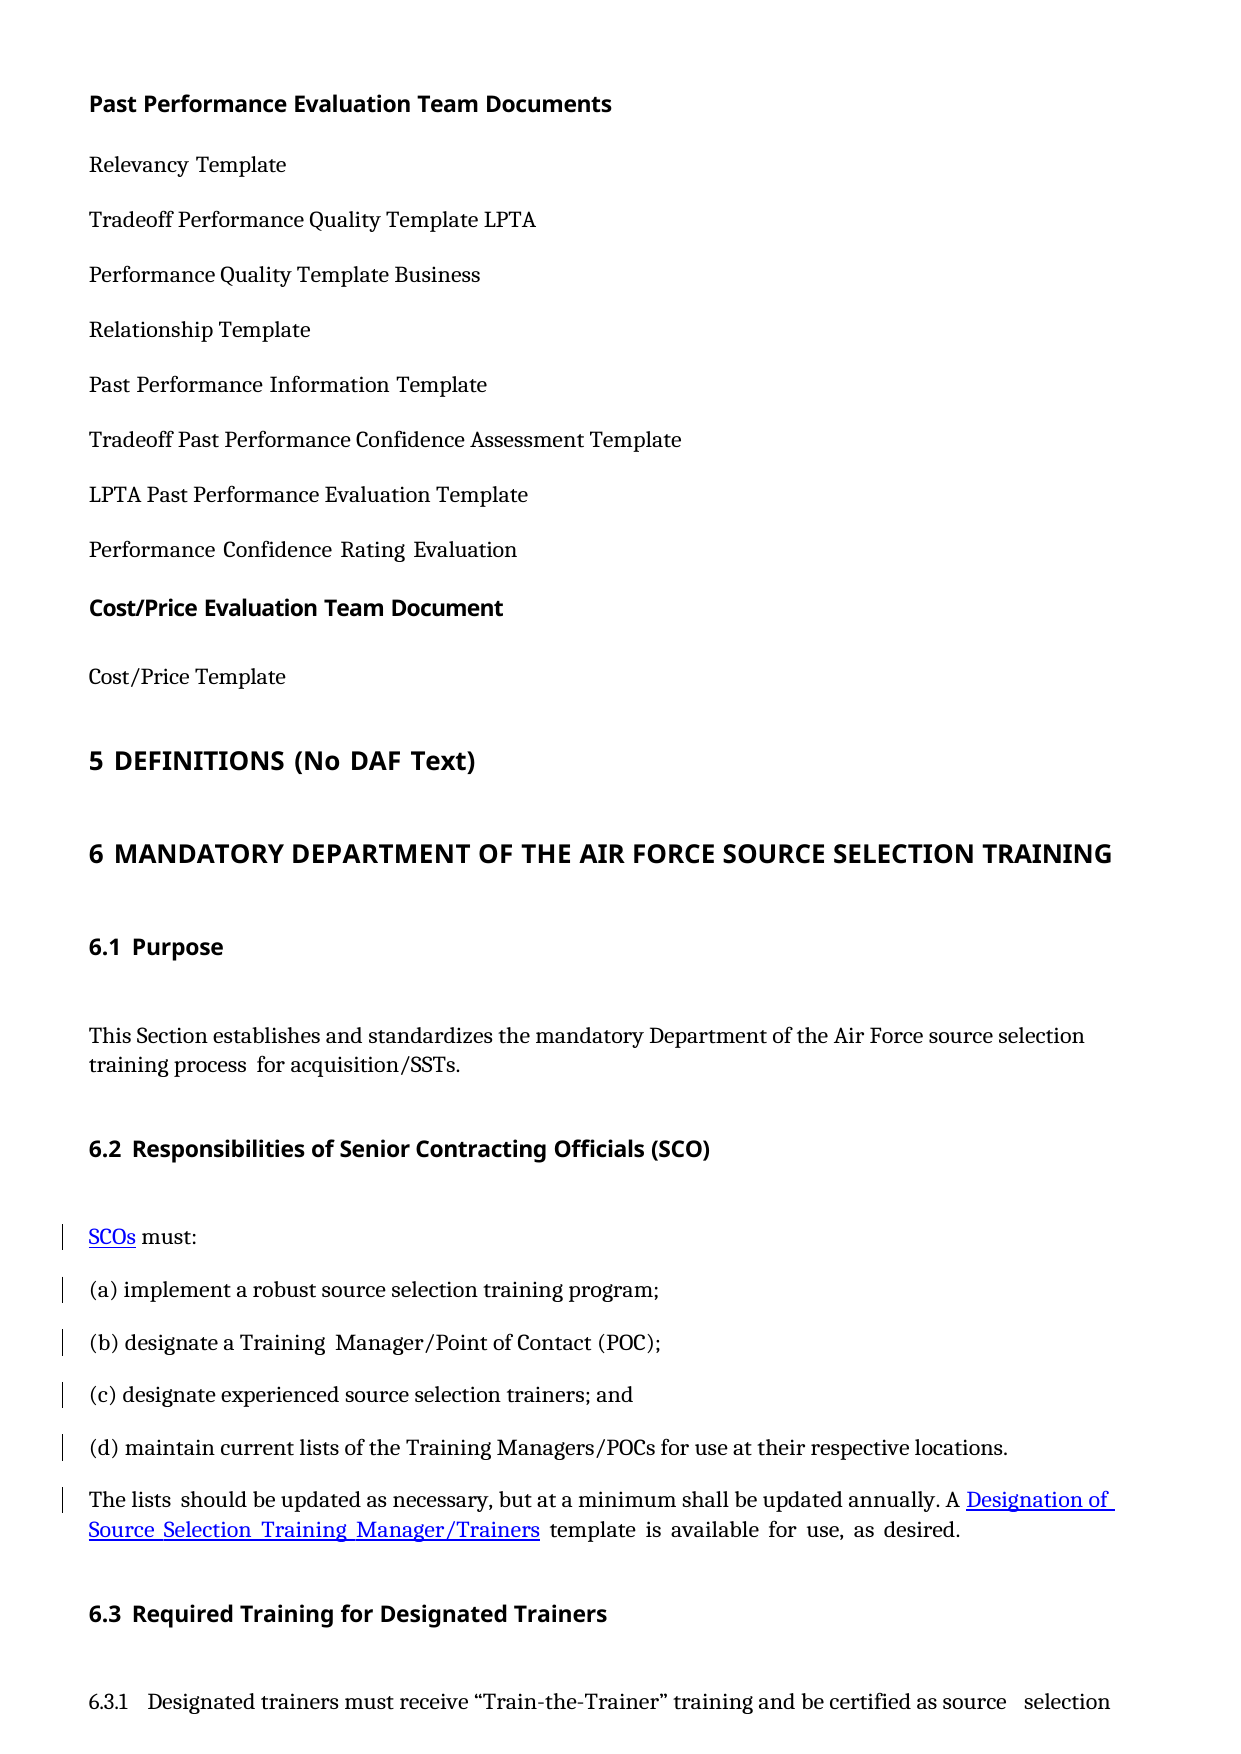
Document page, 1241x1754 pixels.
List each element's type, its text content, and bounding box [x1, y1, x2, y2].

text SCOs must: [88, 1224, 1115, 1250]
text Performance Confidence Rating Evaluation [88, 537, 1163, 563]
text (a) implement a robust source selection training program; [88, 1277, 1115, 1303]
text Tradeoff Performance Quality Template LPTA Performance Quality Template Business Relationship Template [88, 207, 551, 343]
text Tradeoff Past Performance Confidence Assessment Template LPTA Past Performance Evaluation Template [88, 427, 738, 508]
text (d) maintain current lists of the Training Managers/POCs for use at their respective locations. [88, 1434, 1115, 1461]
list Purpose [88, 931, 1163, 963]
text This Section establishes and standardizes the mandatory Department of the Air Force source selection training process for acquisition/SSTs. [88, 1022, 1141, 1078]
text Relevancy Template [88, 152, 1163, 179]
list Required Training for Designated Trainers [88, 1598, 1163, 1629]
text Cost/Price Evaluation Team Document [88, 592, 1163, 624]
text The lists should be updated as necessary, but at a minimum shall be updated annually. A Designation of Source Selection Training Manager/Trainers template is available for use, as desired. [88, 1487, 1115, 1543]
text (b) designate a Training Manager/Point of Contact (POC); [88, 1329, 1115, 1356]
text (c) designate experienced source selection trainers; and [88, 1382, 1115, 1408]
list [88, 1689, 1149, 1715]
text Past Performance Information Template [88, 372, 1163, 398]
list DEFINITIONS (No DAF Text) [88, 742, 1163, 778]
list Responsibilities of Senior Contracting Officials (SCO) [88, 1133, 1163, 1164]
text Past Performance Evaluation Team Documents [88, 87, 1163, 119]
text Cost/Price Template [88, 663, 1163, 690]
subtitle MANDATORY DEPARTMENT OF THE AIR FORCE SOURCE SELECTION TRAINING [88, 835, 1163, 871]
